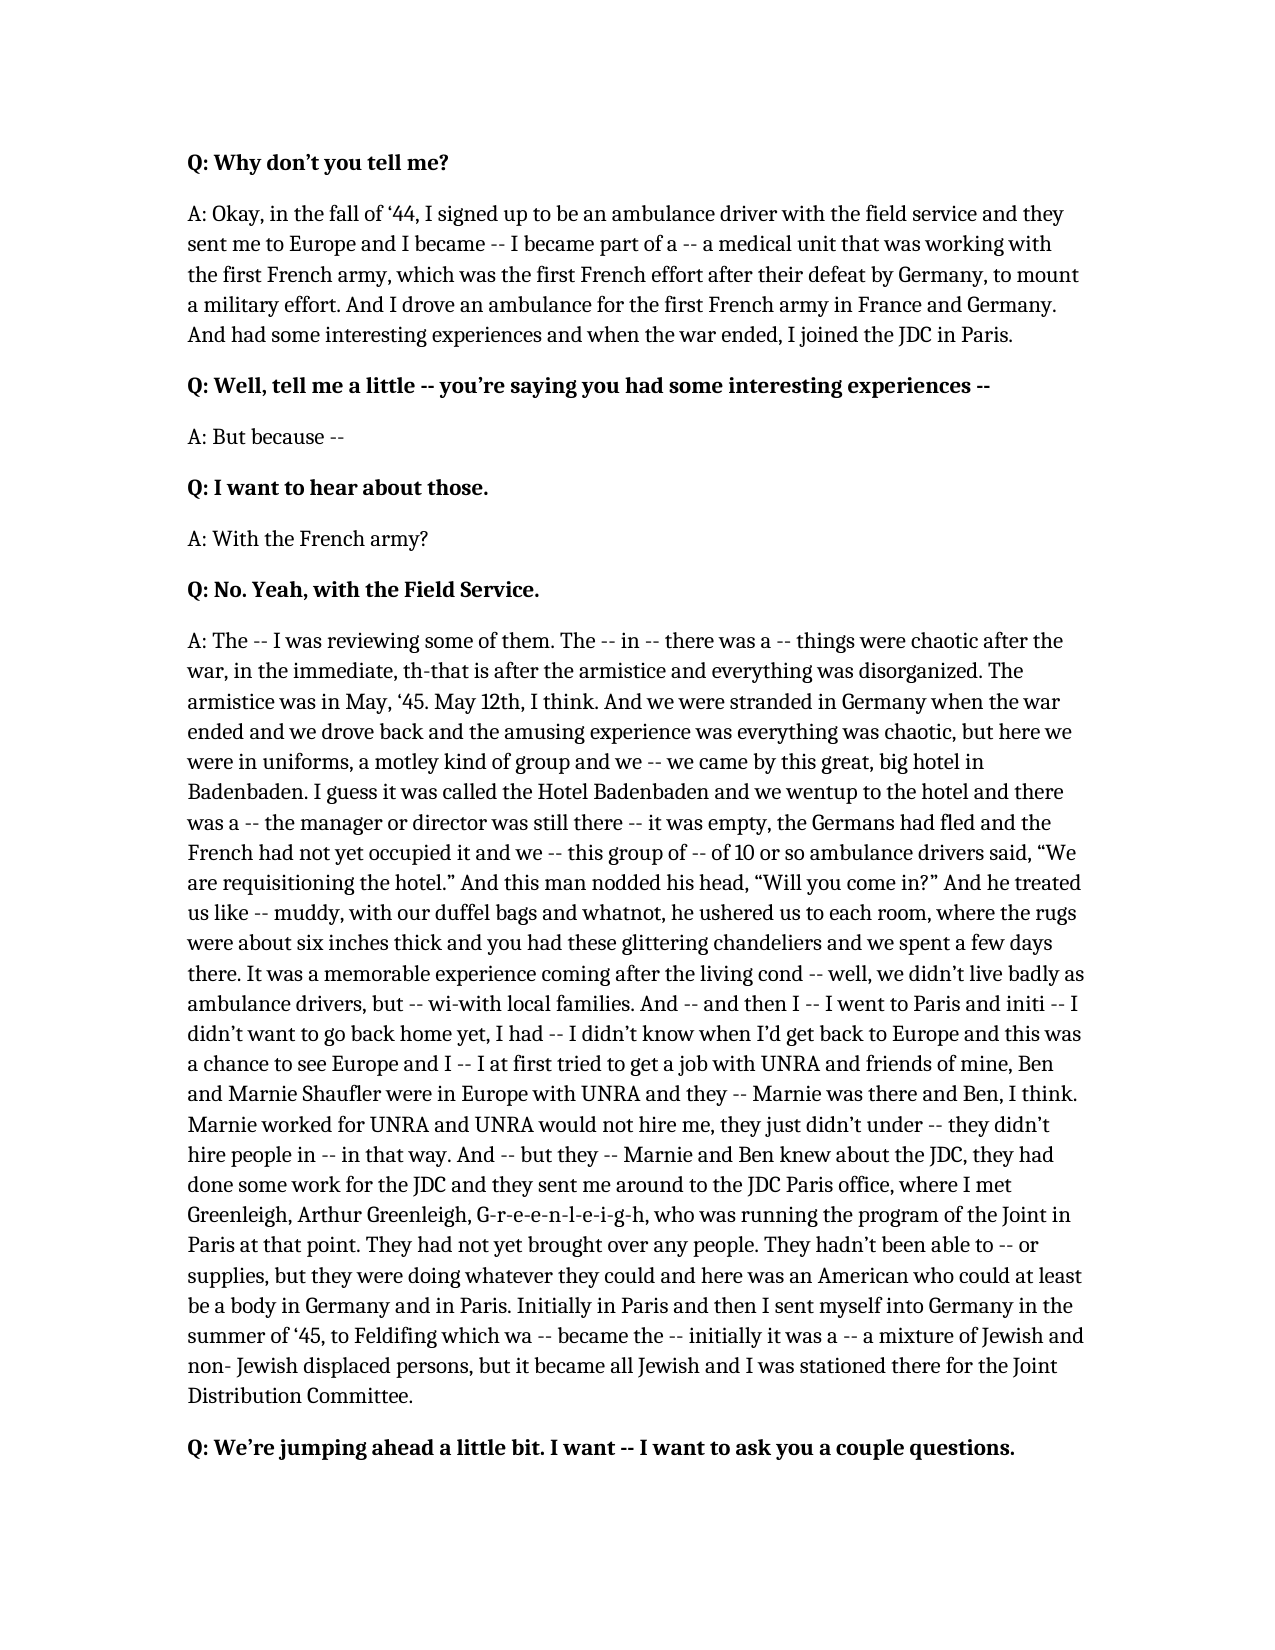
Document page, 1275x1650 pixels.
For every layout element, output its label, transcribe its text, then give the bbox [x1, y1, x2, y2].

text A: Okay, in the fall of ‘44, I signed up to be an ambulance driver with the field service and they sent me to Europe and I became -- I became part of a -- a medical unit that was working with the first French army, which was the first French effort after their defeat by Germany, to mount a military effort. And I drove an ambulance for the first French army in France and Germany. And had some interesting experiences and when the war ended, I joined the JDC in Paris. [187, 201, 1087, 348]
text Q: No. Yeah, with the Field Service. [187, 577, 1087, 603]
text A: But because -- [187, 424, 1087, 450]
text Q: I want to hear about those. [187, 475, 1087, 501]
text A: The -- I was reviewing some of them. The -- in -- there was a -- things were chaotic after the war, in the immediate, th-that is after the armistice and everything was disorganized. The armistice was in May, ‘45. May 12th, I think. And we were stranded in Germany when the war ended and we drove back and the amusing experience was everything was chaotic, but here we were in uniforms, a motley kind of group and we -- we came by this great, big hotel in Badenbaden. I guess it was called the Hotel Badenbaden and we wentup to the hotel and there was a -- the manager or director was still there -- it was empty, the Germans had fled and the French had not yet occupied it and we -- this group of -- of 10 or so ambulance drivers said, “We are requisitioning the hotel.” And this man nodded his head, “Will you come in?” And he treated us like -- muddy, with our duffel bags and whatnot, he ushered us to each room, where the rugs were about six inches thick and you had these glittering chandeliers and we spent a few days there. It was a memorable experience coming after the living cond -- well, we didn’t live badly as ambulance drivers, but -- wi-with local families. And -- and then I -- I went to Paris and initi -- I didn’t want to go back home yet, I had -- I didn’t know when I’d get back to Europe and this was a chance to see Europe and I -- I at first tried to get a job with UNRA and friends of mine, Ben and Marnie Shaufler were in Europe with UNRA and they -- Marnie was there and Ben, I think. Marnie worked for UNRA and UNRA would not hire me, they just didn’t under -- they didn’t hire people in -- in that way. And -- but they -- Marnie and Ben knew about the JDC, they had done some work for the JDC and they sent me around to the JDC Paris office, where I met Greenleigh, Arthur Greenleigh, G-r-e-e-n-l-e-i-g-h, who was running the program of the Joint in Paris at that point. They had not yet brought over any people. They hadn’t been able to -- or supplies, but they were doing whatever they could and here was an American who could at least be a body in Germany and in Paris. Initially in Paris and then I sent myself into Germany in the summer of ‘45, to Feldifing which wa -- became the -- initially it was a -- a mixture of Jewish and non- Jewish displaced persons, but it became all Jewish and I was stationed there for the Joint Distribution Committee. [187, 628, 1087, 1410]
text Q: Why don’t you tell me? [187, 150, 1087, 176]
text A: With the French army? [187, 526, 1087, 552]
text Q: Well, tell me a little -- you’re saying you had some interesting experiences -- [187, 373, 1087, 399]
text Q: We’re jumping ahead a little bit. I want -- I want to ask you a couple questions. [187, 1434, 1087, 1461]
